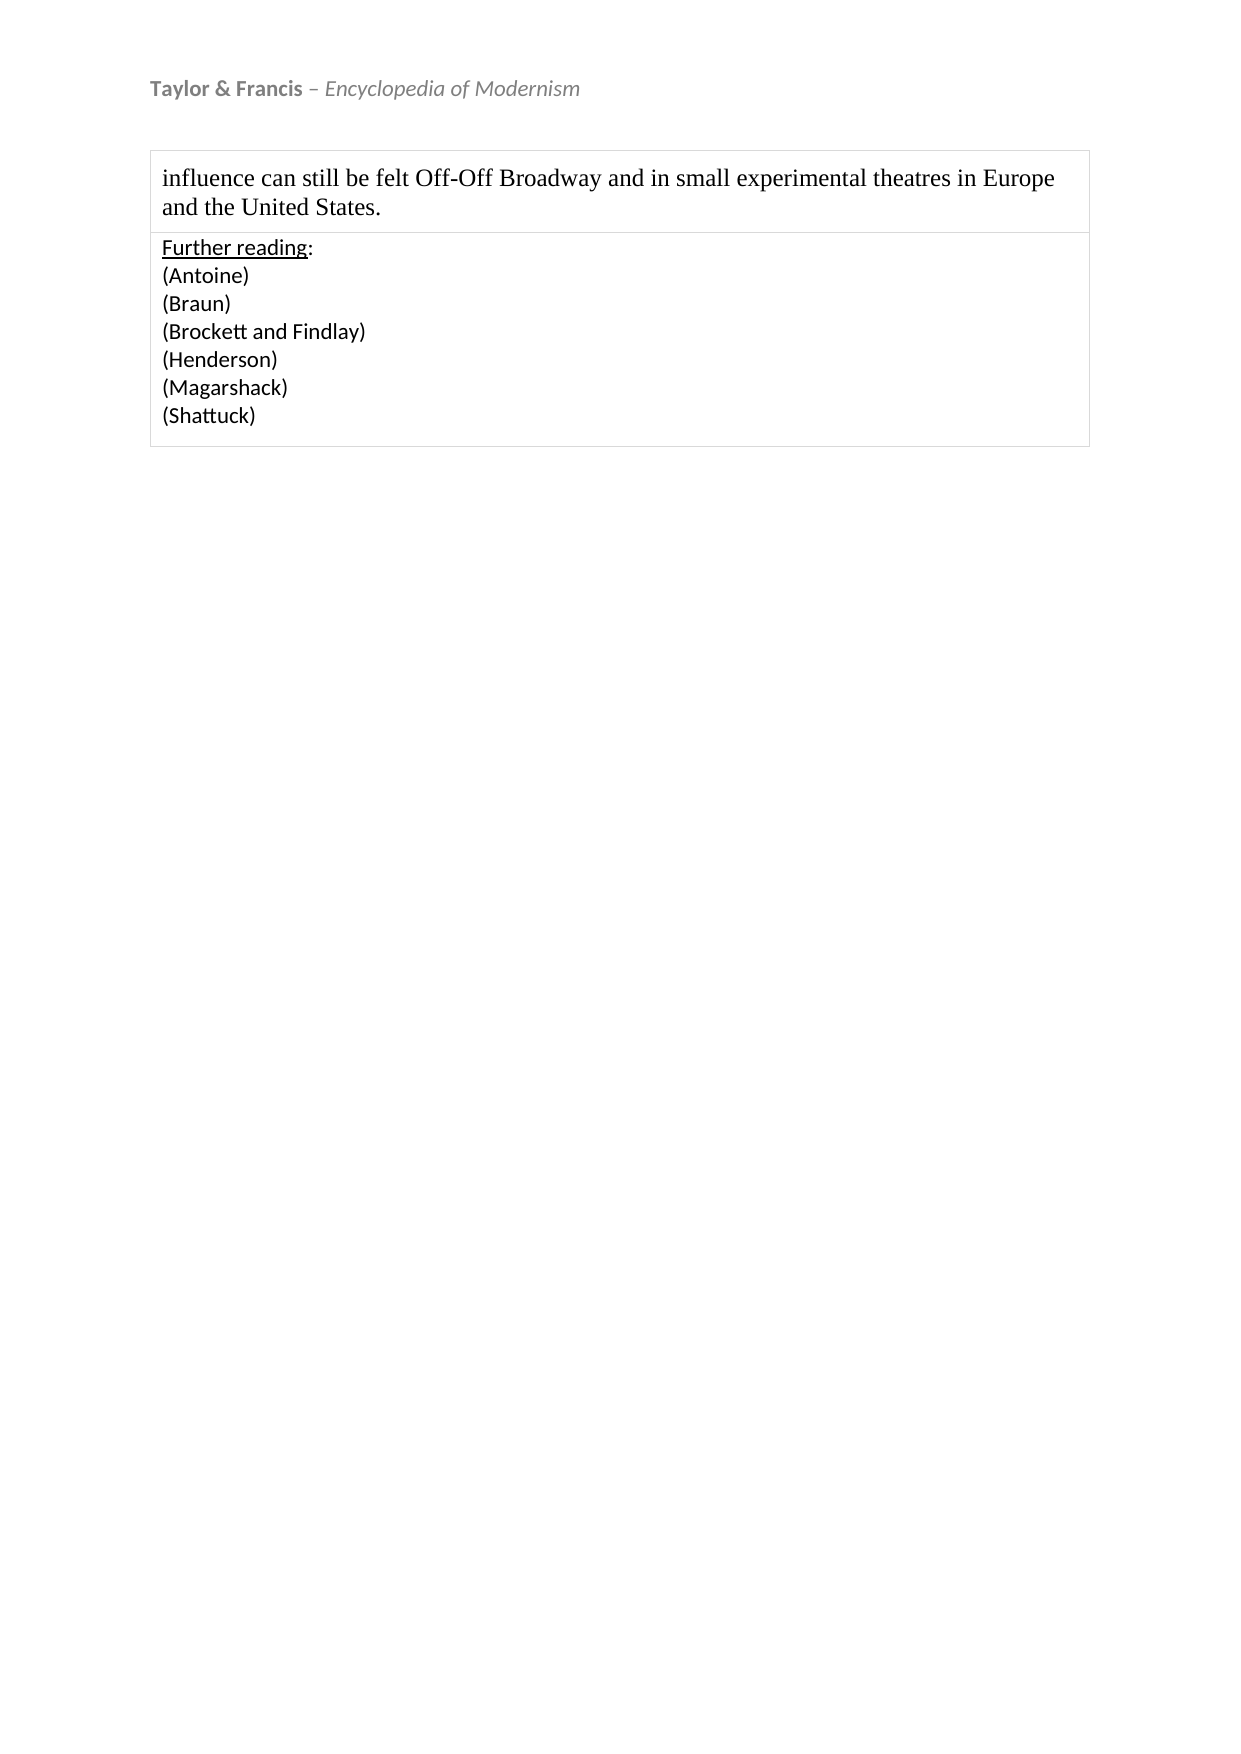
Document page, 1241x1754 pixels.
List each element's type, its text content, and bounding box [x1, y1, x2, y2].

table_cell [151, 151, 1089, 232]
table_cell Further reading: [151, 233, 1089, 446]
